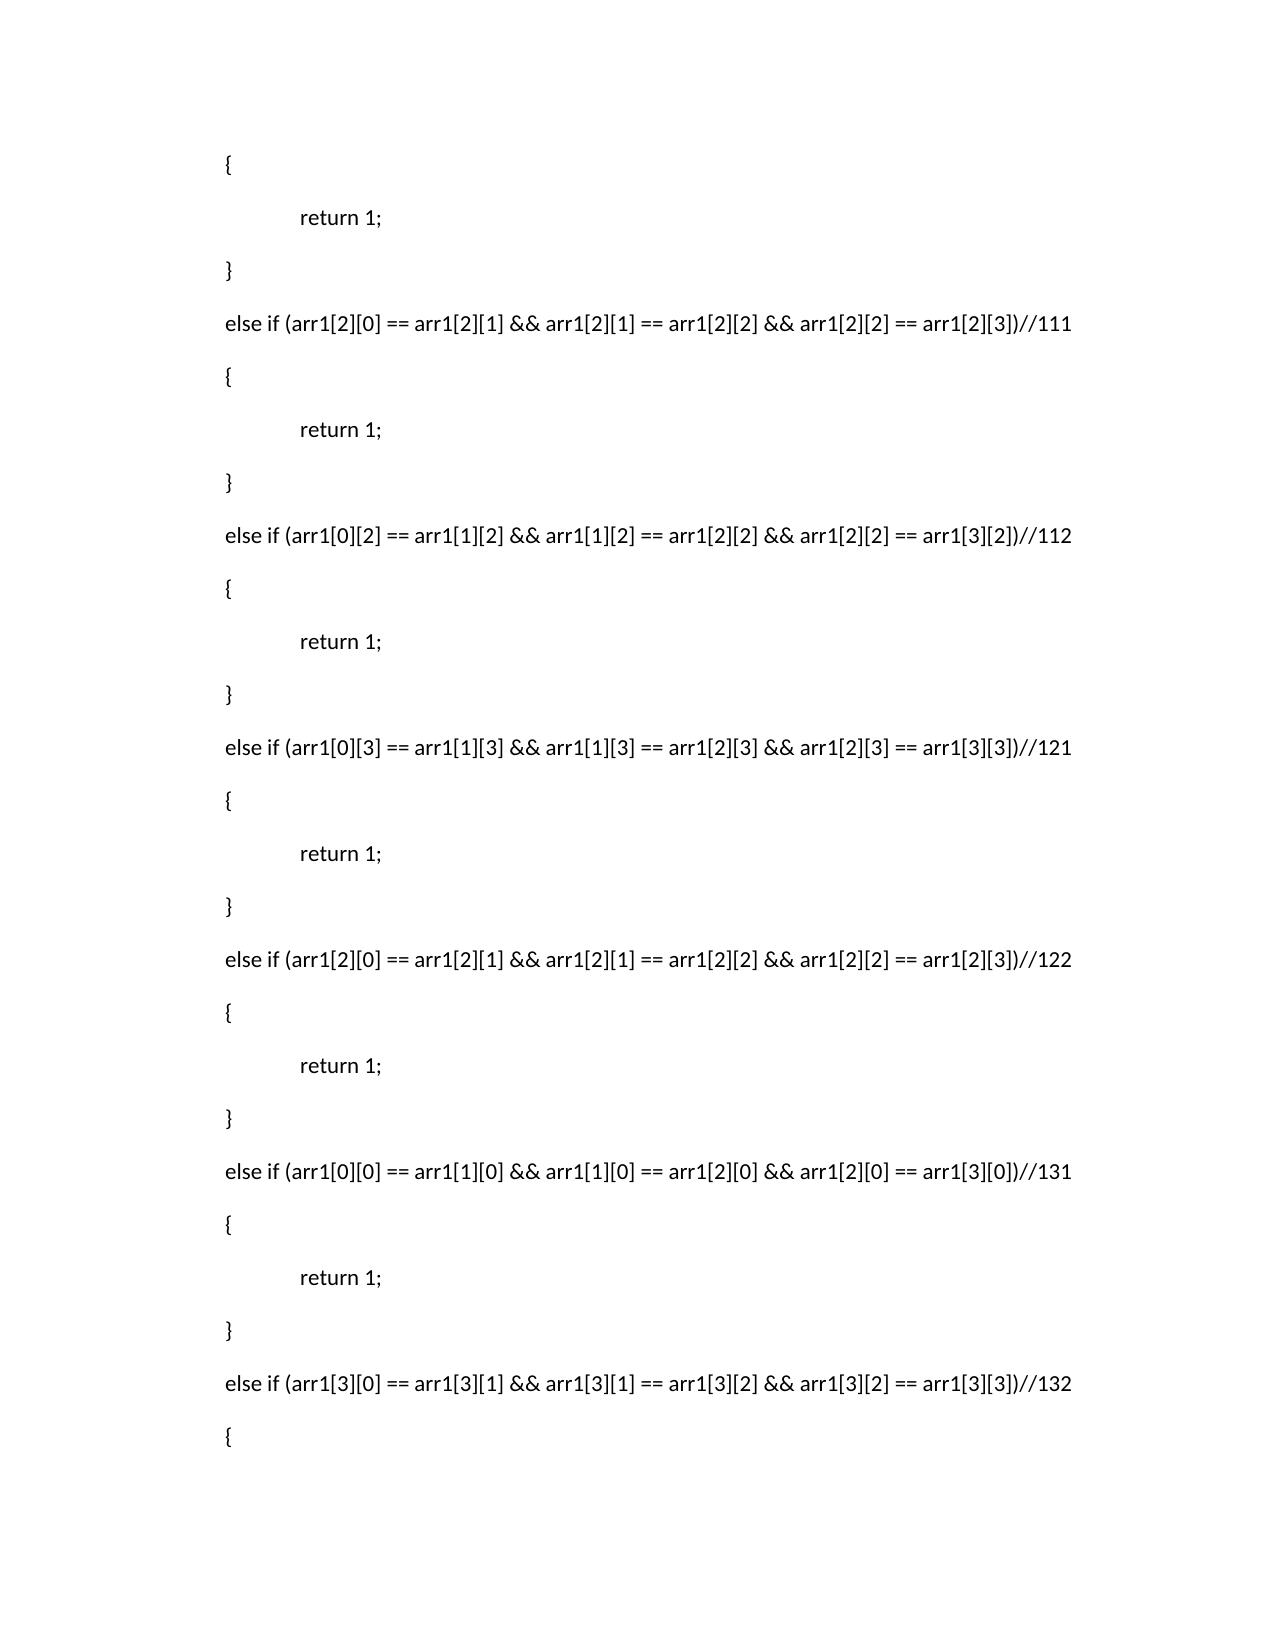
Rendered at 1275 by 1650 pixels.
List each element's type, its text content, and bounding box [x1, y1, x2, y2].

text return 1; [150, 627, 1125, 655]
text { [150, 998, 1125, 1026]
text return 1; [150, 1263, 1125, 1291]
text } [150, 1316, 1125, 1344]
text { [150, 786, 1125, 814]
text } [150, 468, 1125, 496]
text { [150, 1422, 1125, 1451]
text return 1; [150, 203, 1125, 231]
text else if (arr1[3][0] == arr1[3][1] && arr1[3][1] == arr1[3][2] && arr1[3][2] == arr1[3][3])//132 [150, 1369, 1125, 1397]
text return 1; [150, 1051, 1125, 1079]
text { [150, 150, 1125, 178]
text } [150, 680, 1125, 708]
text return 1; [150, 839, 1125, 867]
text } [150, 256, 1125, 284]
text } [150, 892, 1125, 920]
text { [150, 362, 1125, 390]
text else if (arr1[0][0] == arr1[1][0] && arr1[1][0] == arr1[2][0] && arr1[2][0] == arr1[3][0])//131 [150, 1157, 1125, 1185]
text return 1; [150, 415, 1125, 443]
text else if (arr1[2][0] == arr1[2][1] && arr1[2][1] == arr1[2][2] && arr1[2][2] == arr1[2][3])//122 [150, 945, 1125, 973]
text } [150, 1104, 1125, 1132]
text { [150, 574, 1125, 602]
text else if (arr1[0][2] == arr1[1][2] && arr1[1][2] == arr1[2][2] && arr1[2][2] == arr1[3][2])//112 [150, 521, 1125, 549]
text else if (arr1[0][3] == arr1[1][3] && arr1[1][3] == arr1[2][3] && arr1[2][3] == arr1[3][3])//121 [150, 733, 1125, 761]
text { [150, 1210, 1125, 1238]
text else if (arr1[2][0] == arr1[2][1] && arr1[2][1] == arr1[2][2] && arr1[2][2] == arr1[2][3])//111 [150, 309, 1125, 337]
